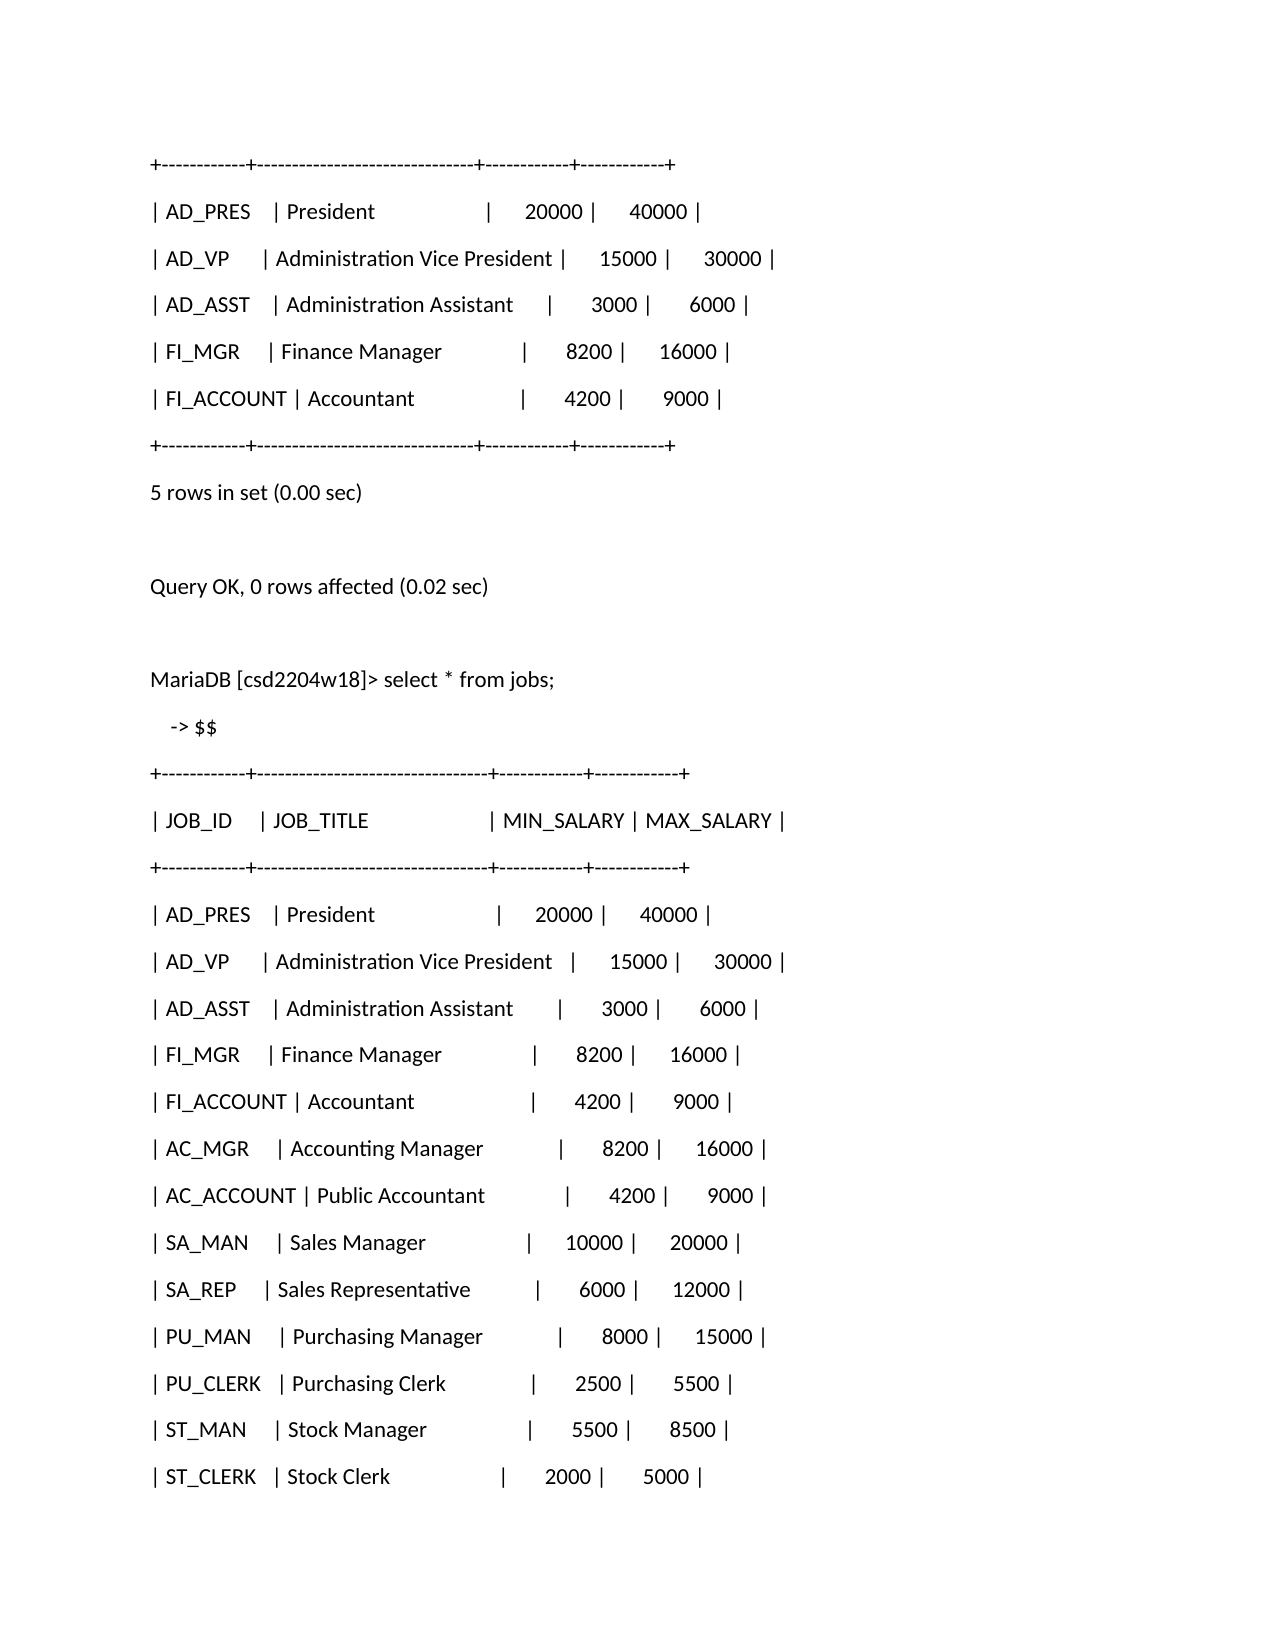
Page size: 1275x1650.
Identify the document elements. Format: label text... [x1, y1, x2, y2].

text | AD_VP | Administration Vice President | 15000 | 30000 | [150, 947, 1125, 975]
text | JOB_ID | JOB_TITLE | MIN_SALARY | MAX_SALARY | [150, 806, 1125, 834]
text | FI_ACCOUNT | Accountant | 4200 | 9000 | [150, 1087, 1125, 1116]
text Query OK, 0 rows affected (0.02 sec) [150, 572, 1125, 600]
text | PU_CLERK | Purchasing Clerk | 2500 | 5500 | [150, 1369, 1125, 1397]
text | FI_MGR | Finance Manager | 8200 | 16000 | [150, 337, 1125, 366]
text | AD_ASST | Administration Assistant | 3000 | 6000 | [150, 994, 1125, 1022]
text +------------+---------------------------------+------------+------------+ [150, 853, 1125, 881]
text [150, 150, 1125, 178]
text | ST_CLERK | Stock Clerk | 2000 | 5000 | [150, 1462, 1125, 1491]
text | SA_MAN | Sales Manager | 10000 | 20000 | [150, 1228, 1125, 1256]
text -> $$ [150, 712, 1125, 741]
text | AC_MGR | Accounting Manager | 8200 | 16000 | [150, 1134, 1125, 1162]
text MariaDB [csd2204w18]> select * from jobs; [150, 666, 1125, 694]
text | AD_ASST | Administration Assistant | 3000 | 6000 | [150, 291, 1125, 319]
text | AD_VP | Administration Vice President | 15000 | 30000 | [150, 244, 1125, 272]
text | FI_MGR | Finance Manager | 8200 | 16000 | [150, 1041, 1125, 1069]
text +------------+---------------------------------+------------+------------+ [150, 759, 1125, 787]
text | AC_ACCOUNT | Public Accountant | 4200 | 9000 | [150, 1181, 1125, 1209]
text | FI_ACCOUNT | Accountant | 4200 | 9000 | [150, 384, 1125, 412]
text 5 rows in set (0.00 sec) [150, 478, 1125, 506]
text | ST_MAN | Stock Manager | 5500 | 8500 | [150, 1416, 1125, 1444]
text +------------+-------------------------------+------------+------------+ [150, 431, 1125, 459]
text | AD_PRES | President | 20000 | 40000 | [150, 197, 1125, 225]
text | AD_PRES | President | 20000 | 40000 | [150, 900, 1125, 928]
text | SA_REP | Sales Representative | 6000 | 12000 | [150, 1275, 1125, 1303]
text | PU_MAN | Purchasing Manager | 8000 | 15000 | [150, 1322, 1125, 1350]
